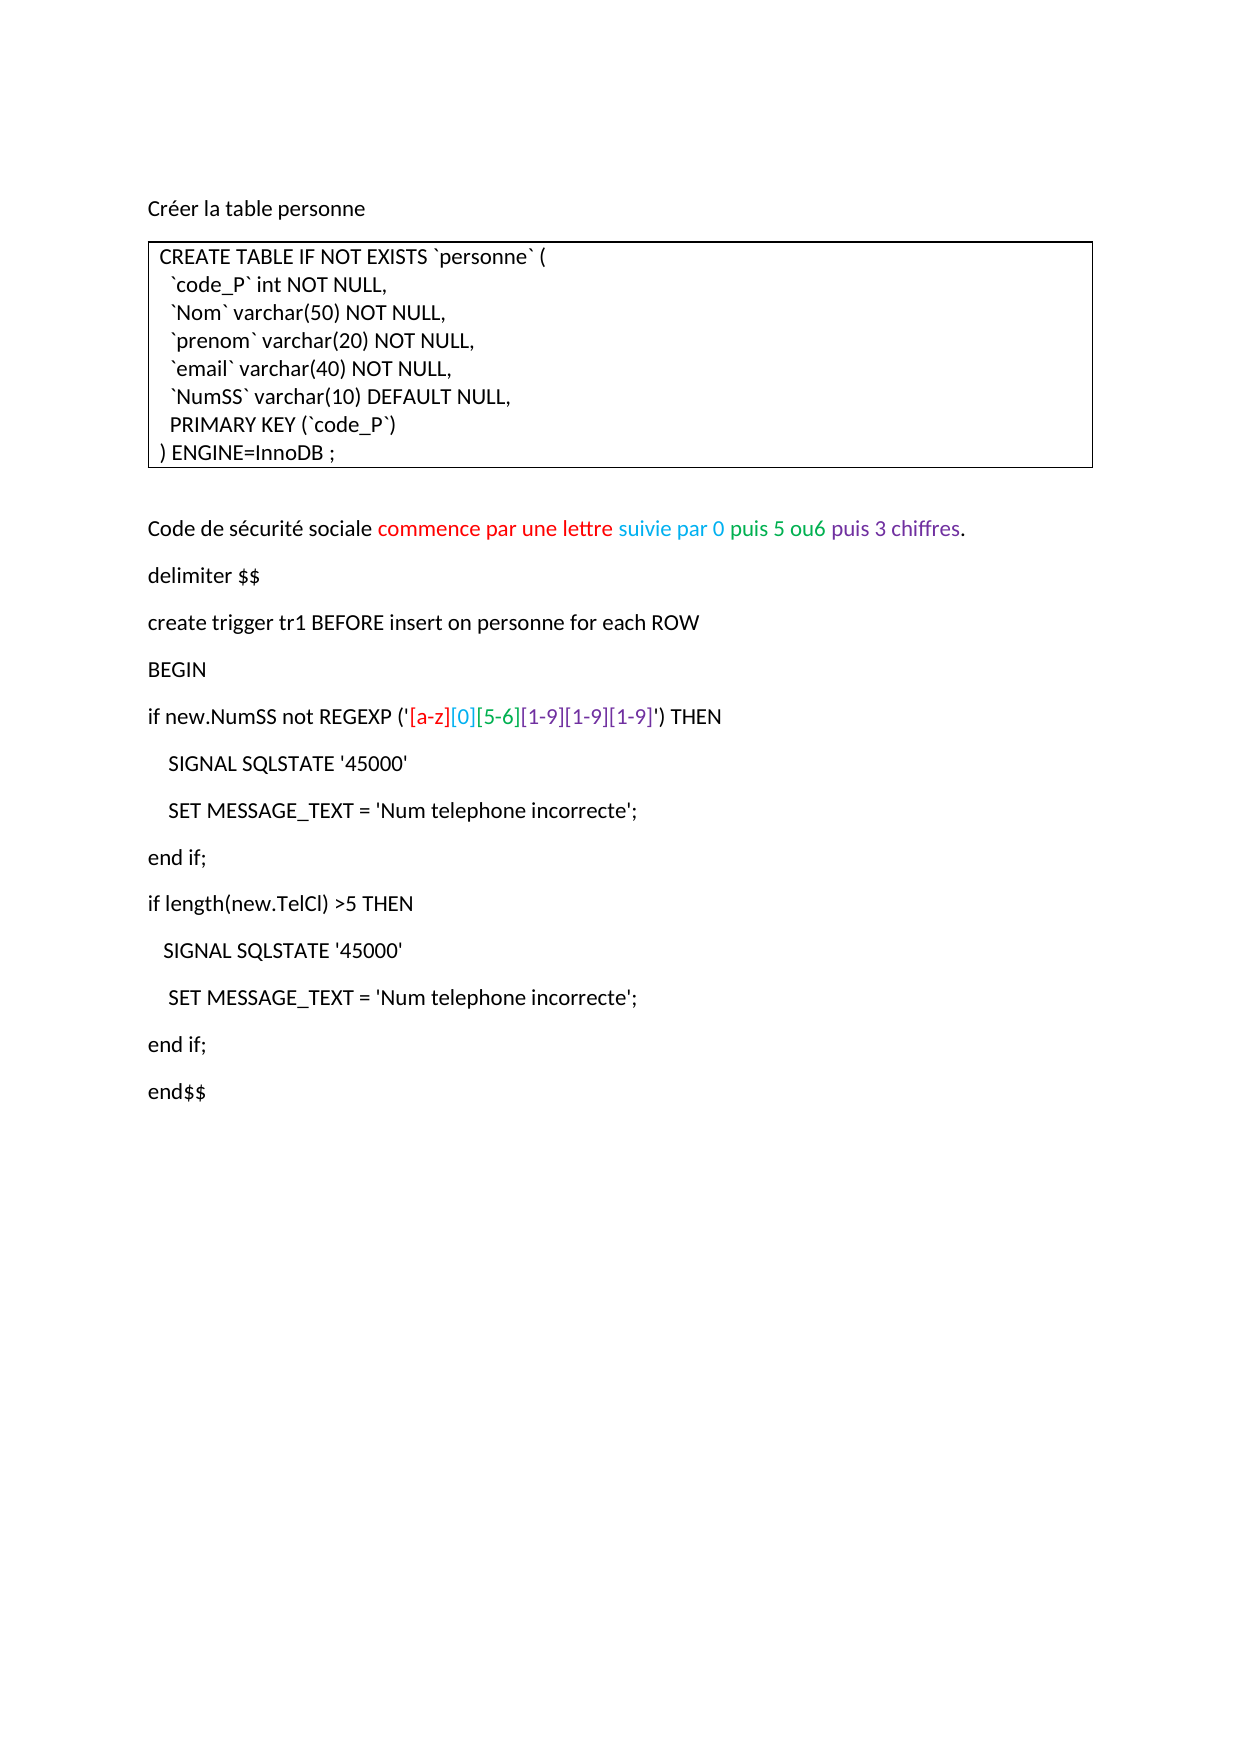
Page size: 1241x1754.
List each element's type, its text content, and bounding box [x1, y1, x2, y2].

text SET MESSAGE_TEXT = 'Num telephone incorrecte'; [148, 796, 1093, 824]
text SET MESSAGE_TEXT = 'Num telephone incorrecte'; [148, 983, 1093, 1011]
text if length(new.TelCl) >5 THEN [148, 889, 1093, 917]
text end if; [148, 843, 1093, 871]
text create trigger tr1 BEFORE insert on personne for each ROW [148, 608, 1093, 636]
text BEGIN [148, 655, 1093, 683]
text Code de sécurité sociale commence par une lettre suivie par 0 puis 5 ou6 puis 3 chiffres. [148, 514, 1093, 542]
table_header CREATE TABLE IF NOT EXISTS `personne` ( `code_P` int NOT NULL, `Nom` varchar(50) NOT NULL, `prenom` varchar(20) NOT NULL, `email` varchar(40) NOT NULL, `NumSS` varchar(10) DEFAULT NULL, PRIMARY KEY (`code_P`) ) ENGINE=InnoDB ; [149, 243, 1092, 467]
text end if; [148, 1030, 1093, 1058]
text if new.NumSS not REGEXP ('[a-z][0][5-6][1-9][1-9][1-9]') THEN [148, 702, 1093, 730]
text delimiter $$ [148, 561, 1093, 589]
text Créer la table personne [148, 194, 1093, 222]
text SIGNAL SQLSTATE '45000' [148, 936, 1093, 964]
text SIGNAL SQLSTATE '45000' [148, 749, 1093, 777]
text end$$ [148, 1077, 1093, 1105]
